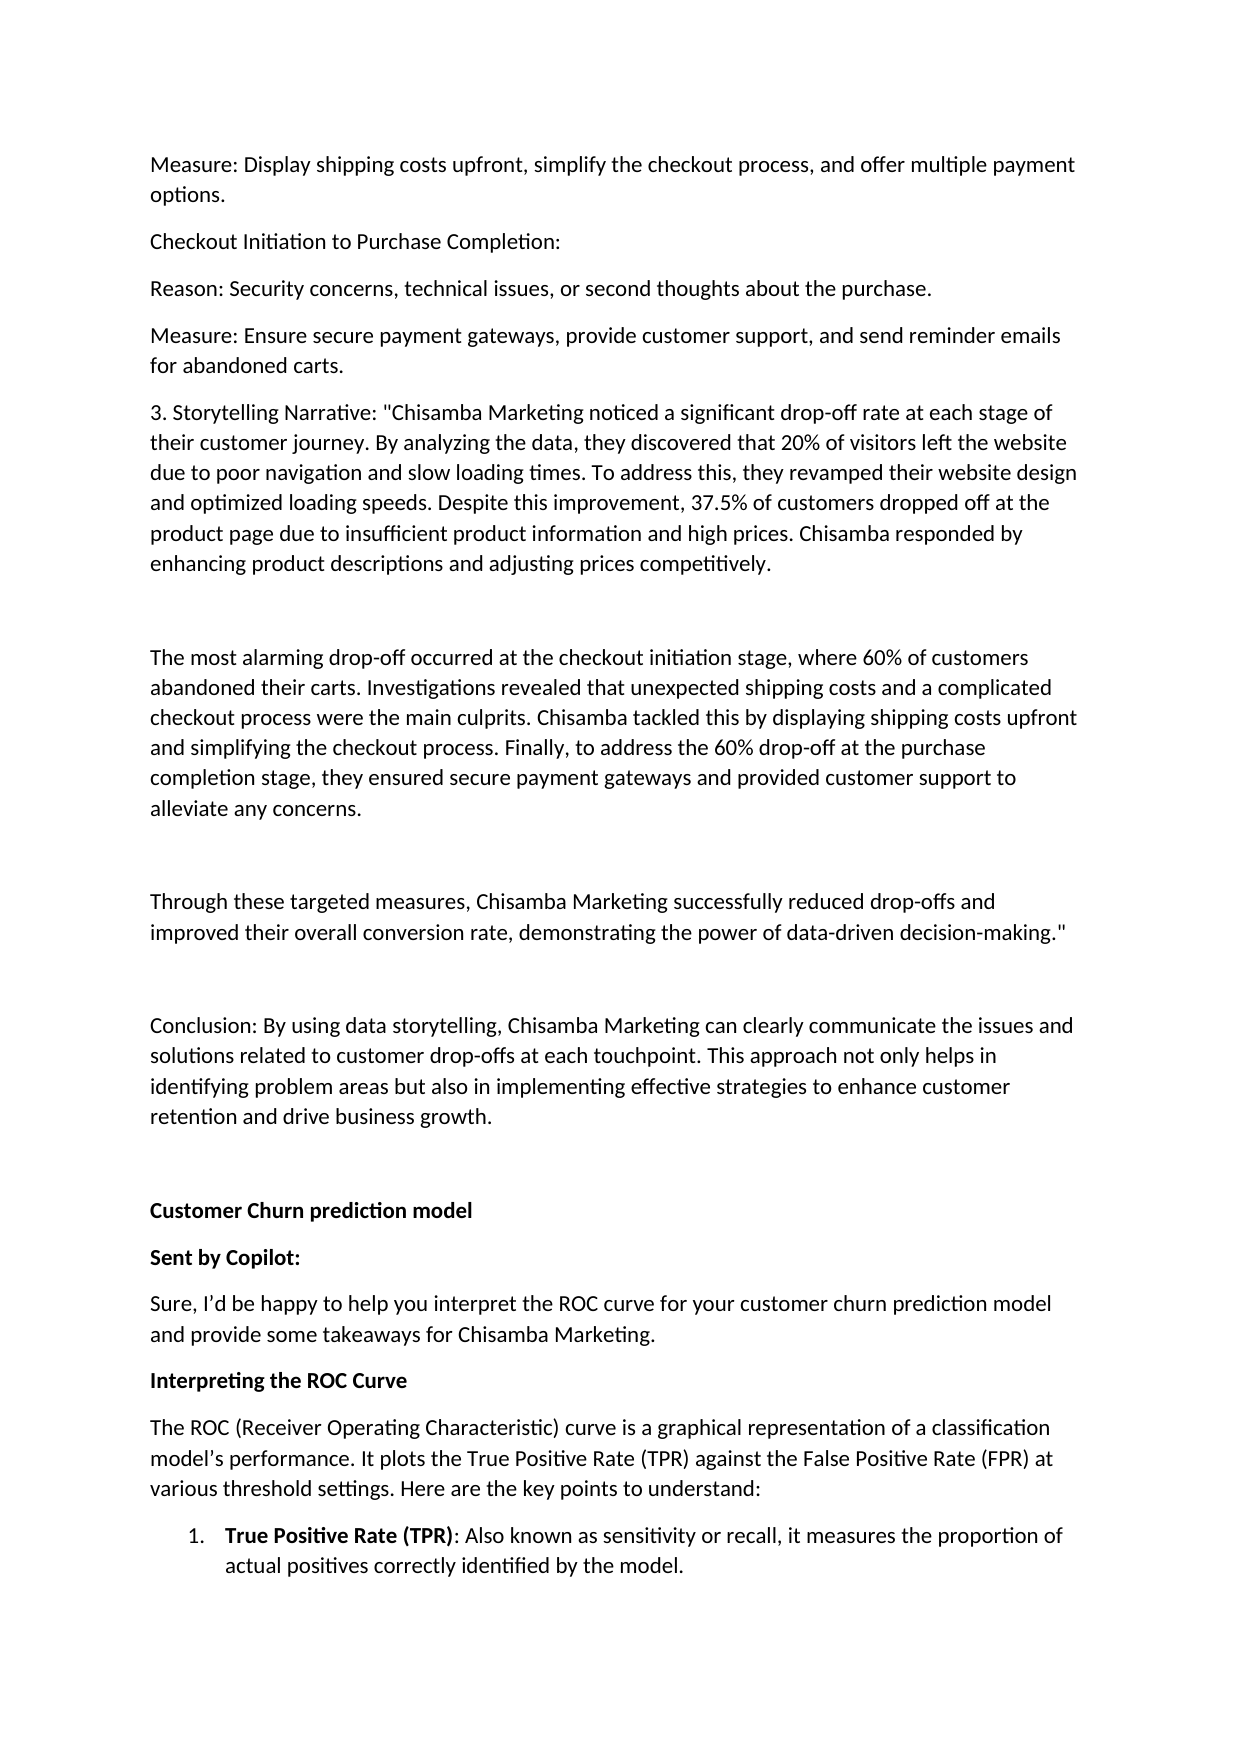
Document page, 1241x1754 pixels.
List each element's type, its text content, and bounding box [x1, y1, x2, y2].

text 3. Storytelling Narrative: "Chisamba Marketing noticed a significant drop-off rate at each stage of their customer journey. By analyzing the data, they discovered that 20% of visitors left the website due to poor navigation and slow loading times. To address this, they revamped their website design and optimized loading speeds. Despite this improvement, 37.5% of customers dropped off at the product page due to insufficient product information and high prices. Chisamba responded by enhancing product descriptions and adjusting prices competitively. [150, 398, 1090, 577]
text Reason: Security concerns, technical issues, or second thoughts about the purchase. [150, 274, 1090, 302]
text Measure: Display shipping costs upfront, simplify the checkout process, and offer multiple payment options. [150, 150, 1090, 208]
text Conclusion: By using data storytelling, Chisamba Marketing can clearly communicate the issues and solutions related to customer drop-offs at each touchpoint. This approach not only helps in identifying problem areas but also in implementing effective strategies to enhance customer retention and drive business growth. [150, 1011, 1090, 1130]
text Customer Churn prediction model [150, 1196, 1090, 1224]
text Sent by Copilot: [150, 1243, 1090, 1271]
text Interpreting the ROC Curve [150, 1367, 1090, 1395]
text Measure: Ensure secure payment gateways, provide customer support, and send reminder emails for abandoned carts. [150, 321, 1090, 379]
text Through these targeted measures, Chisamba Marketing successfully reduced drop-offs and improved their overall conversion rate, demonstrating the power of data-driven decision-making." [150, 887, 1090, 946]
text Sure, I’d be happy to help you interpret the ROC curve for your customer churn prediction model and provide some takeaways for Chisamba Marketing. [150, 1289, 1090, 1348]
text Checkout Initiation to Purchase Completion: [150, 227, 1090, 255]
text The ROC (Receiver Operating Characteristic) curve is a graphical representation of a classification model’s performance. It plots the True Positive Rate (TPR) against the False Positive Rate (FPR) at various threshold settings. Here are the key points to understand: [150, 1413, 1090, 1502]
list True Positive Rate (TPR): Also known as sensitivity or recall, it measures the proportion of actual positives correctly identified by the model. [187, 1521, 1090, 1579]
text The most alarming drop-off occurred at the checkout initiation stage, where 60% of customers abandoned their carts. Investigations revealed that unexpected shipping costs and a complicated checkout process were the main culprits. Chisamba tackled this by displaying shipping costs upfront and simplifying the checkout process. Finally, to address the 60% drop-off at the purchase completion stage, they ensured secure payment gateways and provided customer support to alleviate any concerns. [150, 643, 1090, 822]
